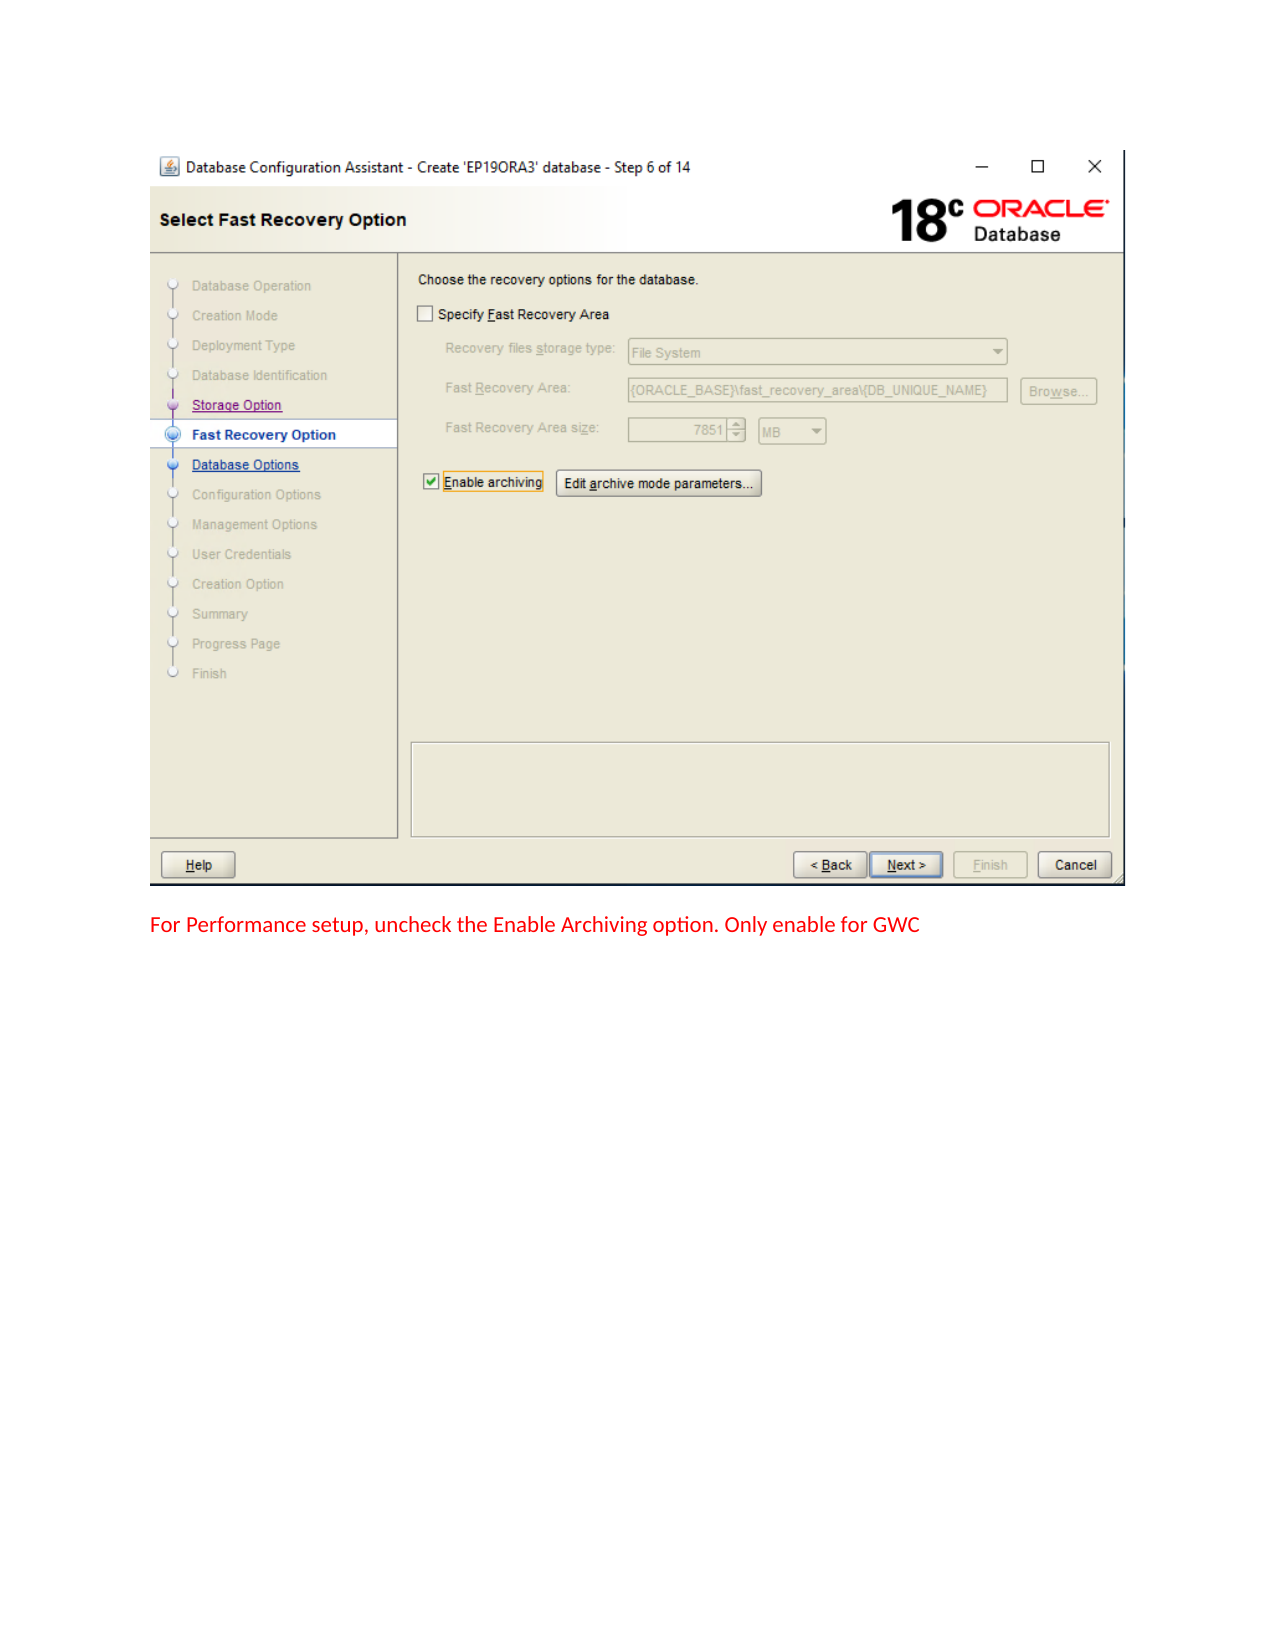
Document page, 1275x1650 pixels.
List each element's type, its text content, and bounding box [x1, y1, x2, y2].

picture [150, 150, 1125, 886]
text For Performance setup, uncheck the Enable Archiving option. Only enable for GWC [150, 911, 1125, 939]
